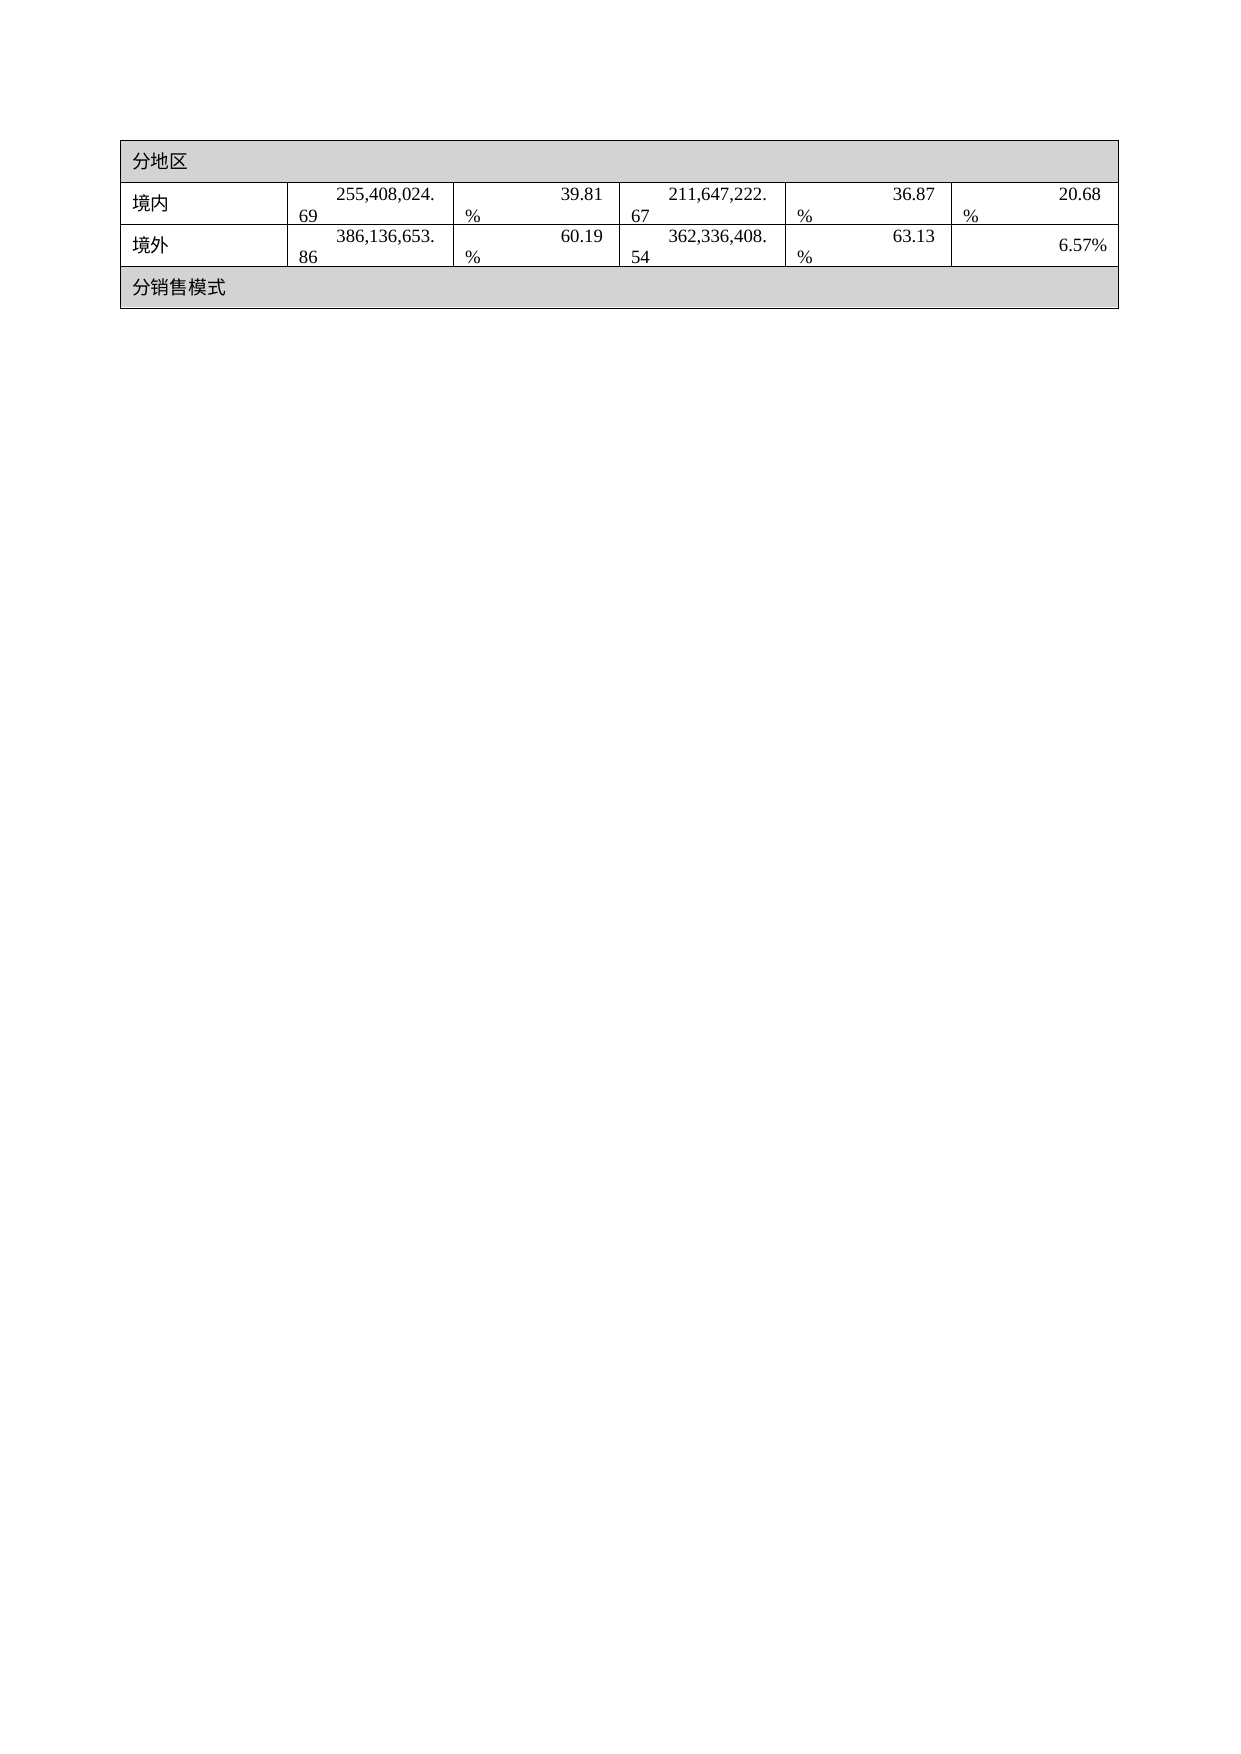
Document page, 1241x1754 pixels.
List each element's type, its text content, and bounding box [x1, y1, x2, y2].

table_cell 63.13% [786, 225, 951, 266]
table_cell 211,647,222.67 [620, 183, 785, 223]
table_cell 分地区 [121, 141, 1118, 182]
table_cell 6.57% [952, 225, 1118, 266]
table_cell 境内 [121, 183, 287, 223]
table_cell 36.87% [786, 183, 951, 223]
table_cell 255,408,024.69 [288, 183, 453, 223]
table_cell 362,336,408.54 [620, 225, 785, 266]
table_cell 分销售模式 [121, 267, 1118, 307]
table_cell 60.19% [454, 225, 619, 266]
table_cell 39.81% [454, 183, 619, 223]
table_cell 386,136,653.86 [288, 225, 453, 266]
table_cell 境外 [121, 225, 287, 266]
table_cell 20.68% [952, 183, 1118, 223]
